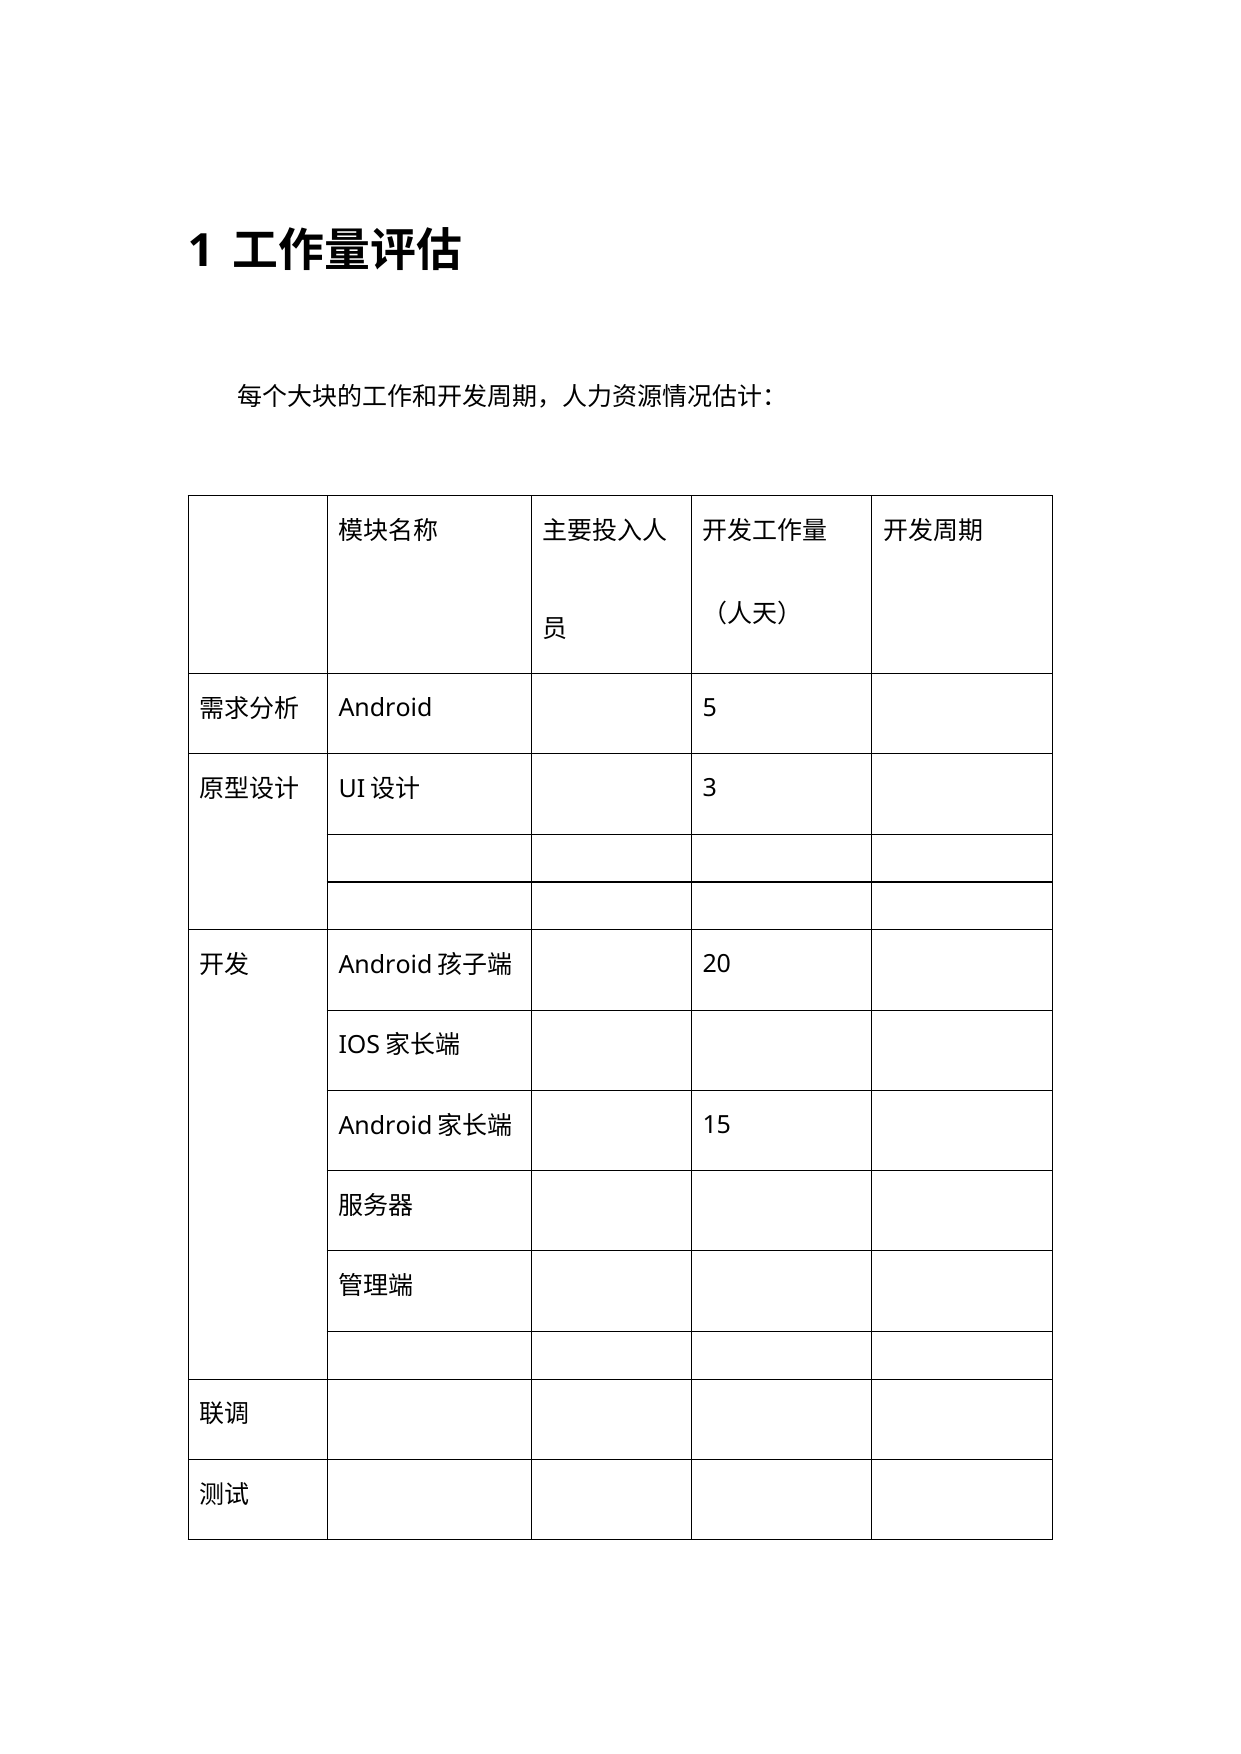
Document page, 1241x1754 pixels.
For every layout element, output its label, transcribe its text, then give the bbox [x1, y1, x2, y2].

table_cell [692, 883, 871, 929]
table_header 开发周期 [872, 496, 1052, 673]
table_cell [872, 1011, 1052, 1090]
table_cell 20 [692, 930, 871, 1009]
table_cell [872, 674, 1052, 753]
table_cell [532, 674, 691, 753]
table_cell 服务器 [328, 1171, 531, 1250]
table_cell [532, 835, 691, 881]
table_cell 测试 [189, 1460, 327, 1539]
table_cell [872, 835, 1052, 881]
table_cell 5 [692, 674, 871, 753]
table_cell [872, 883, 1052, 929]
table_cell [872, 930, 1052, 1009]
table_cell [532, 1171, 691, 1250]
table_cell [872, 1171, 1052, 1250]
table_cell [532, 883, 691, 929]
table_cell UI设计 [328, 754, 531, 833]
table_cell [328, 1380, 531, 1459]
table_header 开发工作量 （人天） [692, 496, 871, 673]
table_cell 原型设计 [189, 754, 327, 929]
table_cell [692, 1011, 871, 1090]
text 每个大块的工作和开发周期，人力资源情况估计： [187, 362, 1053, 427]
table_cell [532, 1460, 691, 1539]
table_cell [532, 1332, 691, 1378]
table_cell 联调 [189, 1380, 327, 1459]
table_cell [872, 1332, 1052, 1378]
table_cell 15 [692, 1091, 871, 1170]
table_cell [692, 1460, 871, 1539]
table_cell [328, 883, 531, 929]
table_cell [328, 1460, 531, 1539]
table_cell [532, 930, 691, 1009]
table_cell [532, 1091, 691, 1170]
table_header 模块名称 [328, 496, 531, 673]
table_cell Android [328, 674, 531, 753]
table_cell [872, 1460, 1052, 1539]
table_cell [532, 754, 691, 833]
table_cell [328, 1332, 531, 1378]
table_header 主要投入人员 [532, 496, 691, 673]
table_cell [872, 1251, 1052, 1331]
table_cell [872, 1091, 1052, 1170]
table_cell 管理端 [328, 1251, 531, 1331]
table_cell [532, 1011, 691, 1090]
table_cell [692, 1251, 871, 1331]
table_cell IOS家长端 [328, 1011, 531, 1090]
table_cell Android孩子端 [328, 930, 531, 1009]
text 工作量评估 [187, 197, 1053, 295]
table_cell [328, 835, 531, 881]
table_cell [692, 1380, 871, 1459]
table_header [189, 496, 327, 673]
table_cell [692, 1171, 871, 1250]
table_cell [872, 1380, 1052, 1459]
table_cell [532, 1380, 691, 1459]
table_cell 开发 [189, 930, 327, 1378]
table_cell Android家长端 [328, 1091, 531, 1170]
table_cell [532, 1251, 691, 1331]
table_cell 需求分析 [189, 674, 327, 753]
table_cell [872, 754, 1052, 833]
table_cell [692, 1332, 871, 1378]
table_cell [692, 835, 871, 881]
table_cell 3 [692, 754, 871, 833]
